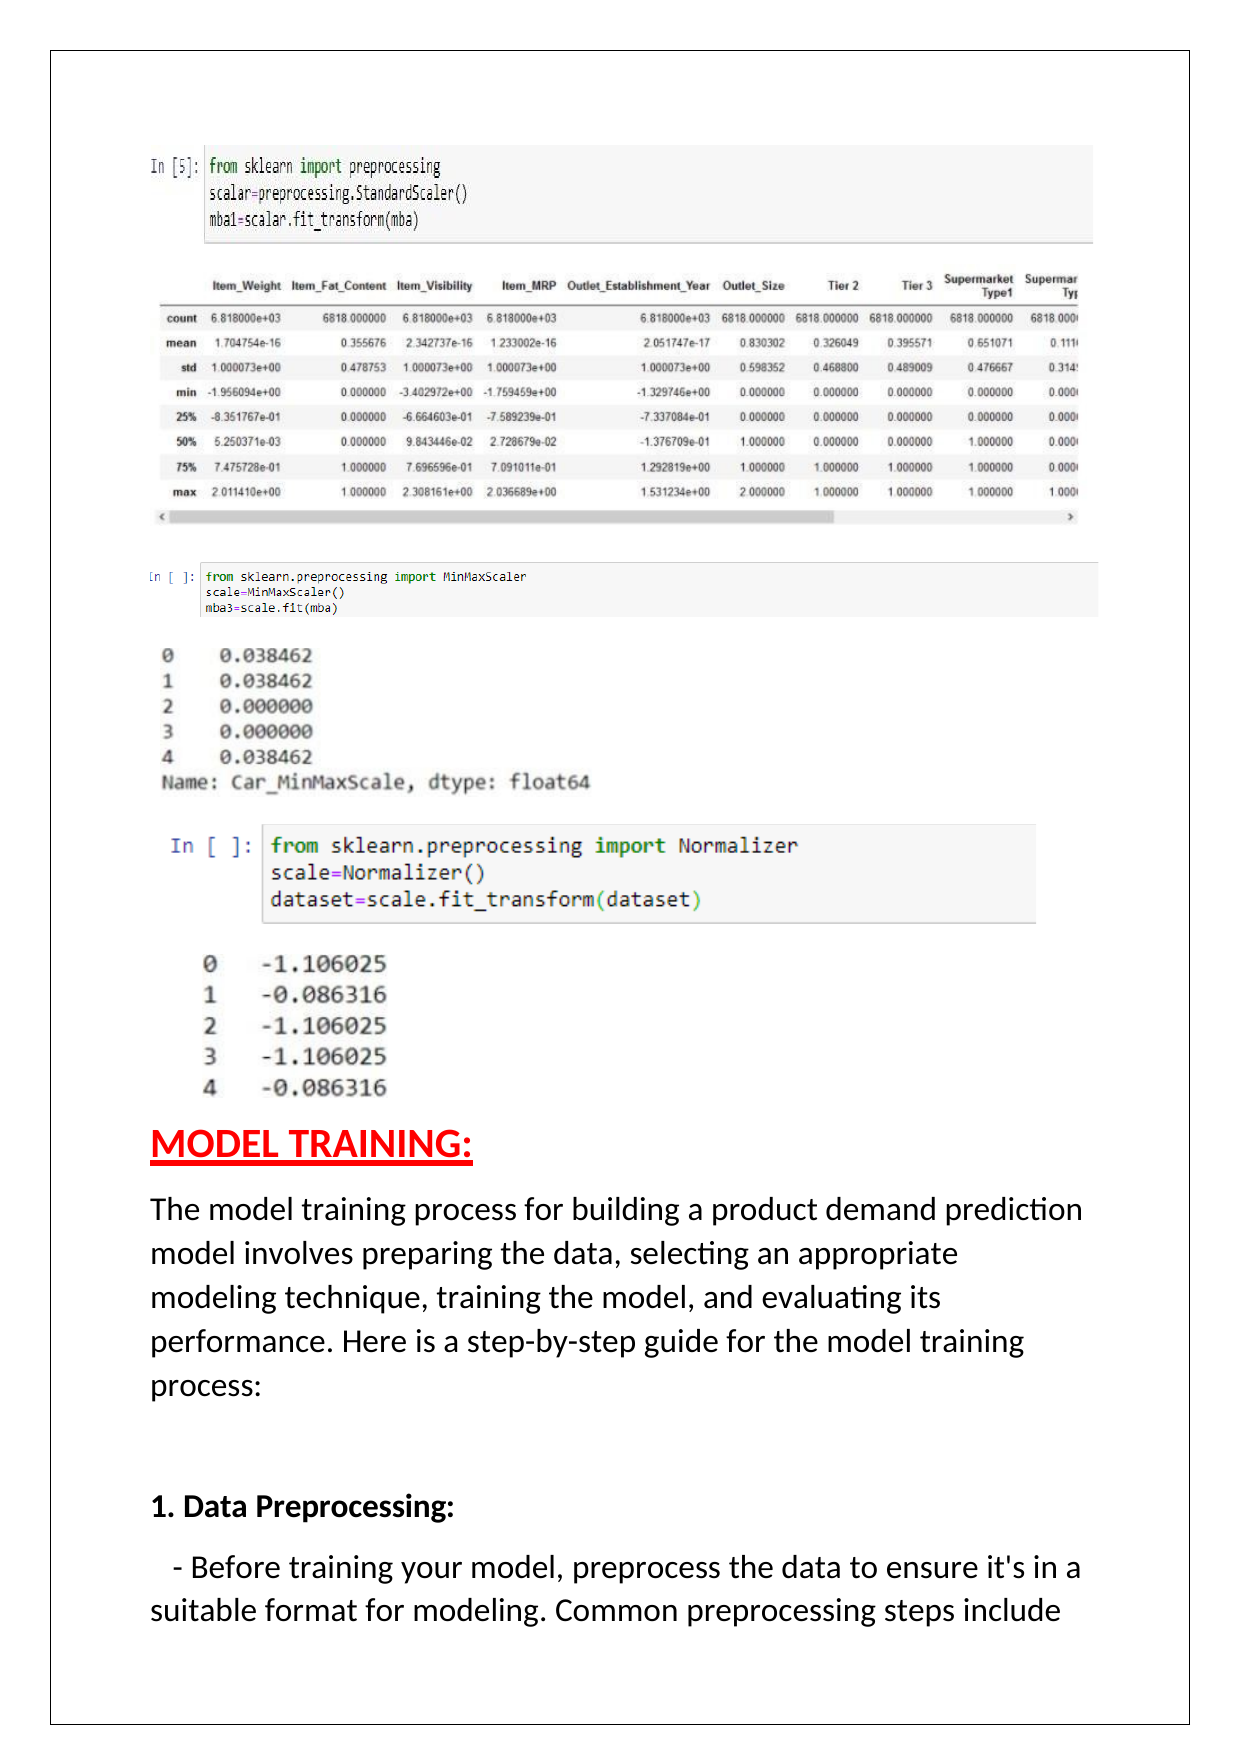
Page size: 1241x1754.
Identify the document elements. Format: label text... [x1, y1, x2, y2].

picture [150, 562, 1099, 617]
text - Before training your model, preprocess the data to ensure it's in a suitable format for modeling. Common preprocessing steps include [150, 1546, 1134, 1630]
picture [202, 954, 388, 1098]
subtitle Data Preprocessing: [150, 1485, 1134, 1526]
text The model training process for building a product demand prediction model involves preparing the data, selecting an appropriate modeling technique, training the model, and evaluating its performance. Here is a step-by-step guide for the model training process: [150, 1188, 1086, 1405]
picture [170, 824, 1037, 924]
picture [150, 264, 1088, 526]
subtitle MODEL TRAINING: [150, 1117, 1134, 1168]
picture [150, 145, 1094, 244]
picture [160, 648, 593, 797]
